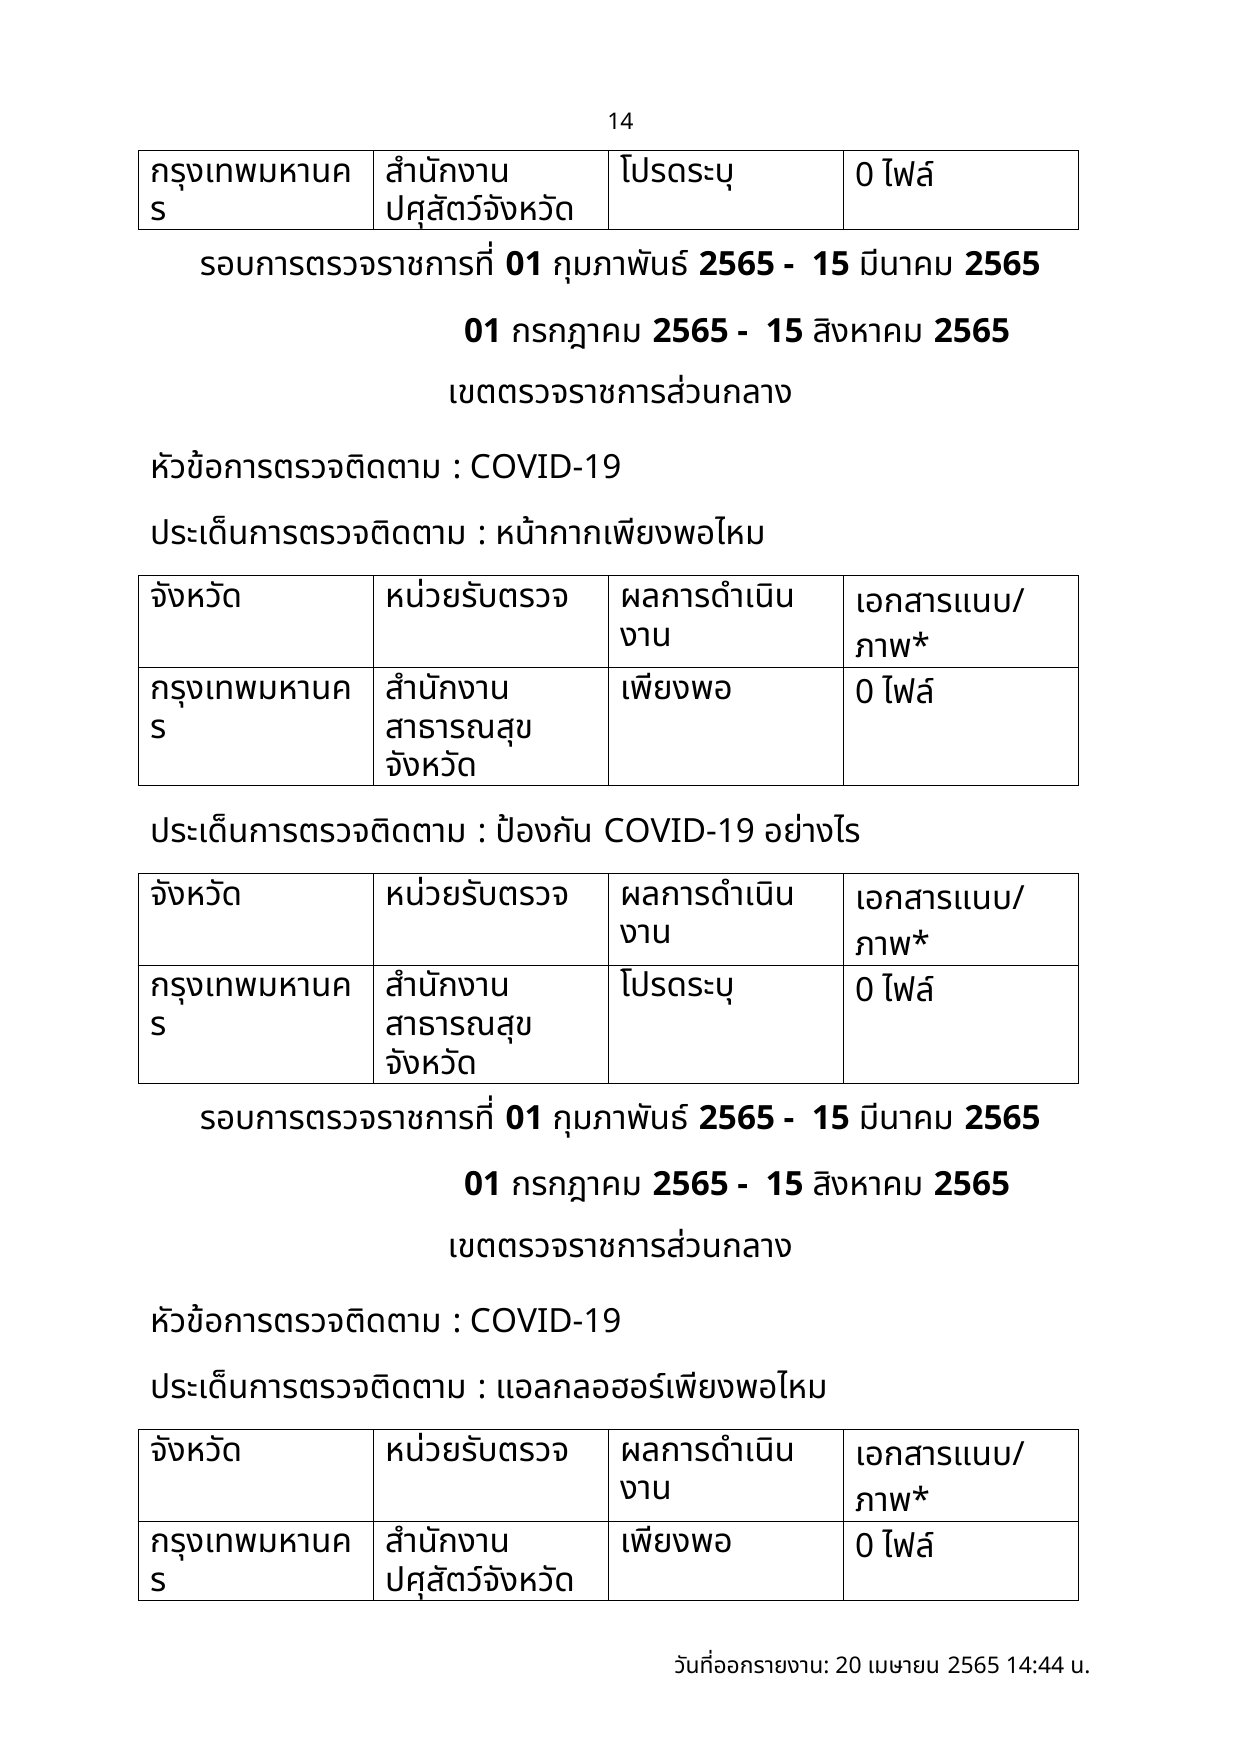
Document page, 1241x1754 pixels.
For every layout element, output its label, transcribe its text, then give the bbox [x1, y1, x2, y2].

table_cell สำนักงานปศุสัตว์จังหวัด [374, 151, 608, 229]
table_cell สำนักงานสาธารณสุขจังหวัด [374, 966, 608, 1082]
table_header ผลการดำเนินงาน [609, 1430, 843, 1521]
table_cell กรุงเทพมหานคร [139, 966, 373, 1082]
table_cell สำนักงานปศุสัตว์จังหวัด [374, 1522, 608, 1599]
text ประเด็นการตรวจติดตาม : ป้องกัน COVID-19 อย่างไร [150, 807, 1090, 852]
table_header หน่วยรับตรวจ [374, 874, 608, 965]
table_header หน่วยรับตรวจ [374, 576, 608, 667]
text เขตตรวจราชการส่วนกลาง [150, 1226, 1090, 1265]
text ประเด็นการตรวจติดตาม : แอลกลอฮอร์เพียงพอไหม [150, 1363, 1090, 1408]
table_cell 0 ไฟล์ [844, 151, 1078, 229]
table_header จังหวัด [139, 1430, 373, 1521]
table_header เอกสารแนบ/ภาพ* [844, 576, 1078, 667]
table_cell โปรดระบุ [609, 151, 843, 229]
table_cell 0 ไฟล์ [844, 668, 1078, 785]
table_cell กรุงเทพมหานคร [139, 668, 373, 785]
table_cell สำนักงานสาธารณสุขจังหวัด [374, 668, 608, 785]
table_header ผลการดำเนินงาน [609, 576, 843, 667]
table_header ผลการดำเนินงาน [609, 874, 843, 965]
table_cell กรุงเทพมหานคร [139, 1522, 373, 1599]
text หัวข้อการตรวจติดตาม : COVID-19 [150, 1296, 1090, 1342]
table_cell 0 ไฟล์ [844, 1522, 1078, 1599]
text หัวข้อการตรวจติดตาม : COVID-19 [150, 443, 1090, 488]
text 01 กรกฎาคม 2565 - 15 สิงหาคม 2565 [150, 1160, 1090, 1206]
table_cell กรุงเทพมหานคร [139, 151, 373, 229]
text ประเด็นการตรวจติดตาม : หน้ากากเพียงพอไหม [150, 509, 1090, 554]
table_header จังหวัด [139, 576, 373, 667]
table_header เอกสารแนบ/ภาพ* [844, 1430, 1078, 1521]
text รอบการตรวจราชการที่ 01 กุมภาพันธ์ 2565 - 15 มีนาคม 2565 [150, 240, 1090, 286]
table_cell เพียงพอ [609, 1522, 843, 1599]
text เขตตรวจราชการส่วนกลาง [150, 373, 1090, 412]
text 01 กรกฎาคม 2565 - 15 สิงหาคม 2565 [150, 306, 1090, 352]
table_header จังหวัด [139, 874, 373, 965]
table_cell โปรดระบุ [609, 966, 843, 1082]
table_header หน่วยรับตรวจ [374, 1430, 608, 1521]
table_cell 0 ไฟล์ [844, 966, 1078, 1082]
table_header เอกสารแนบ/ภาพ* [844, 874, 1078, 965]
table_cell เพียงพอ [609, 668, 843, 785]
text รอบการตรวจราชการที่ 01 กุมภาพันธ์ 2565 - 15 มีนาคม 2565 [150, 1094, 1090, 1139]
